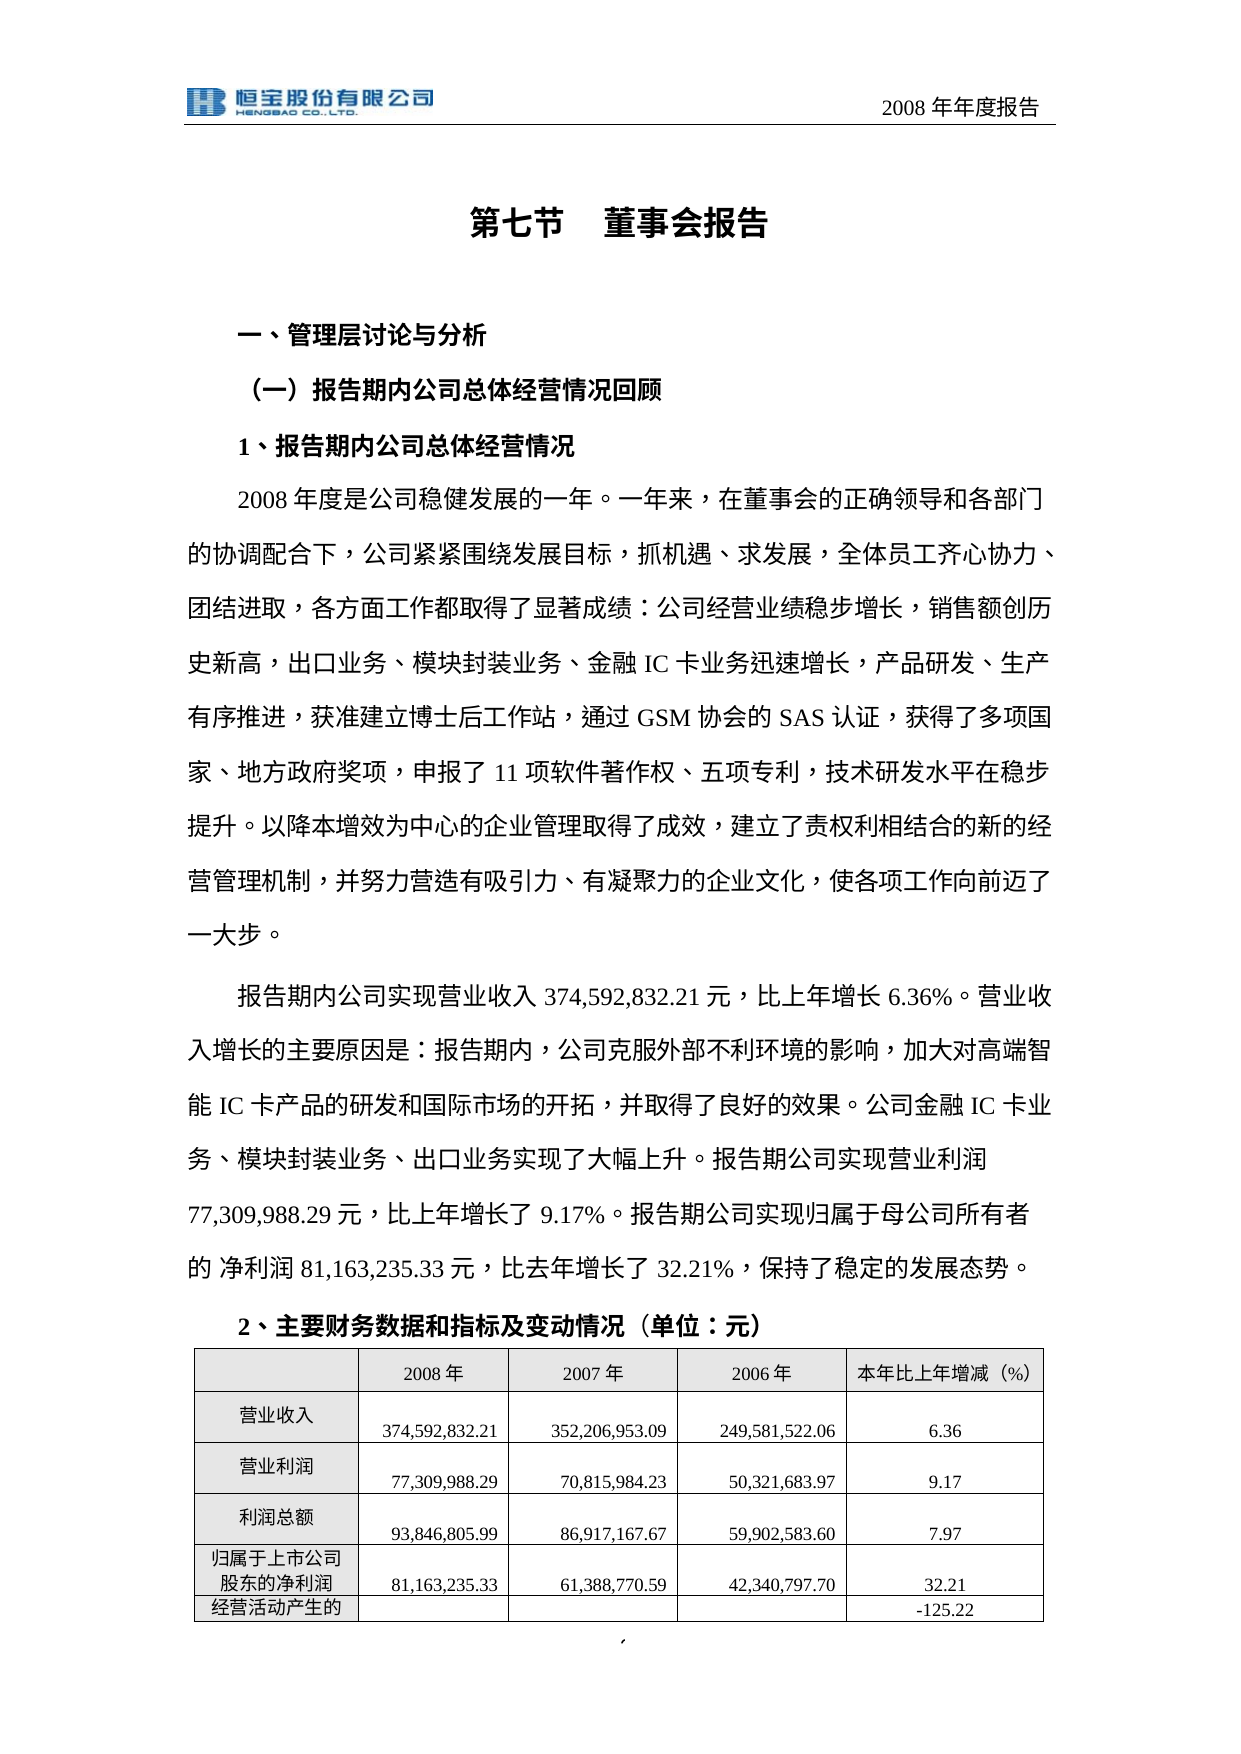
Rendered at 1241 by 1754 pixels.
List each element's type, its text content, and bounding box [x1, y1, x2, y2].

table_header 2008 年 [359, 1349, 508, 1391]
table_cell 50,321,683.97 [678, 1443, 846, 1493]
table_cell [509, 1596, 677, 1621]
table_cell 374,592,832.21 [359, 1392, 508, 1442]
table_cell 9.17 [847, 1443, 1043, 1493]
subtitle 第七节 董事会报告 [469, 199, 1039, 245]
table_cell 59,902,583.60 [678, 1494, 846, 1544]
table_cell [359, 1596, 508, 1621]
table_header 2007 年 [509, 1349, 677, 1391]
table_cell 经营活动产生的 [195, 1596, 358, 1621]
text 2008 年度是公司稳健发展的一年。一年来，在董事会的正确领导和各部门 的协调配合下，公司紧紧围绕发展目标，抓机遇、求发展，全体员工齐心协力、 团结进取，各方面工作都取得了显著成绩：公司经营业绩稳步增长，销售额创历 史新高，出口业务、模块封装业务、金融 IC 卡业务迅速增长，产品研发、生产 有序推进，获准建立博士后工作站，通过 GSM 协会的 SAS 认证，获得了多项国 家、地方政府奖项，申报了 11 项软件著作权、五项专利，技术研发水平在稳步 提升。以降本增效为中心的企业管理取得了成效，建立了责权利相结合的新的经 营管理机制，并努力营造有吸引力、有凝聚力的企业文化，使各项工作向前迈了 一大步。 [187, 482, 1065, 952]
table_cell 42,340,797.70 [678, 1545, 846, 1595]
table_cell 249,581,522.06 [678, 1392, 846, 1442]
subtitle 2、主要财务数据和指标及变动情况（单位：元） [238, 1308, 1039, 1342]
subtitle 1、报告期内公司总体经营情况 [238, 428, 1039, 462]
table_cell 32.21 [847, 1545, 1043, 1595]
table_cell 70,815,984.23 [509, 1443, 677, 1493]
table_cell 7.97 [847, 1494, 1043, 1544]
table_cell 归属于上市公司 股东的净利润 [195, 1545, 358, 1595]
table_cell 81,163,235.33 [359, 1545, 508, 1595]
table_cell -125.22 [847, 1596, 1043, 1621]
table_cell 营业利润 [195, 1443, 358, 1493]
table_cell 352,206,953.09 [509, 1392, 677, 1442]
subtitle 一、管理层讨论与分析 [238, 317, 1039, 352]
table_cell 86,917,167.67 [509, 1494, 677, 1544]
text 报告期内公司实现营业收入 374,592,832.21 元，比上年增长 6.36%。营业收 入增长的主要原因是：报告期内，公司克服外部不利环境的影响，加大对高端智 能 IC 卡产品的研发和国际市场的开拓，并取得了良好的效果。公司金融 IC 卡业 务、模块封装业务、出口业务实现了大幅上升。报告期公司实现营业利润 77,309,988.29 元，比上年增长了 9.17%。报告期公司实现归属于母公司所有者的 净利润 81,163,235.33 元，比去年增长了 32.21%，保持了稳定的发展态势。 [187, 978, 1054, 1285]
table_cell 61,388,770.59 [509, 1545, 677, 1595]
subtitle （一）报告期内公司总体经营情况回顾 [238, 373, 1039, 407]
table_header 2006 年 [678, 1349, 846, 1391]
table_cell 93,846,805.99 [359, 1494, 508, 1544]
picture [187, 88, 433, 116]
table_cell 营业收入 [195, 1392, 358, 1442]
table_cell 6.36 [847, 1392, 1043, 1442]
table_header 本年比上年增减（%） [847, 1349, 1043, 1391]
table_header [195, 1349, 358, 1391]
table_cell 77,309,988.29 [359, 1443, 508, 1493]
table_cell [678, 1596, 846, 1621]
table_cell 利润总额 [195, 1494, 358, 1544]
